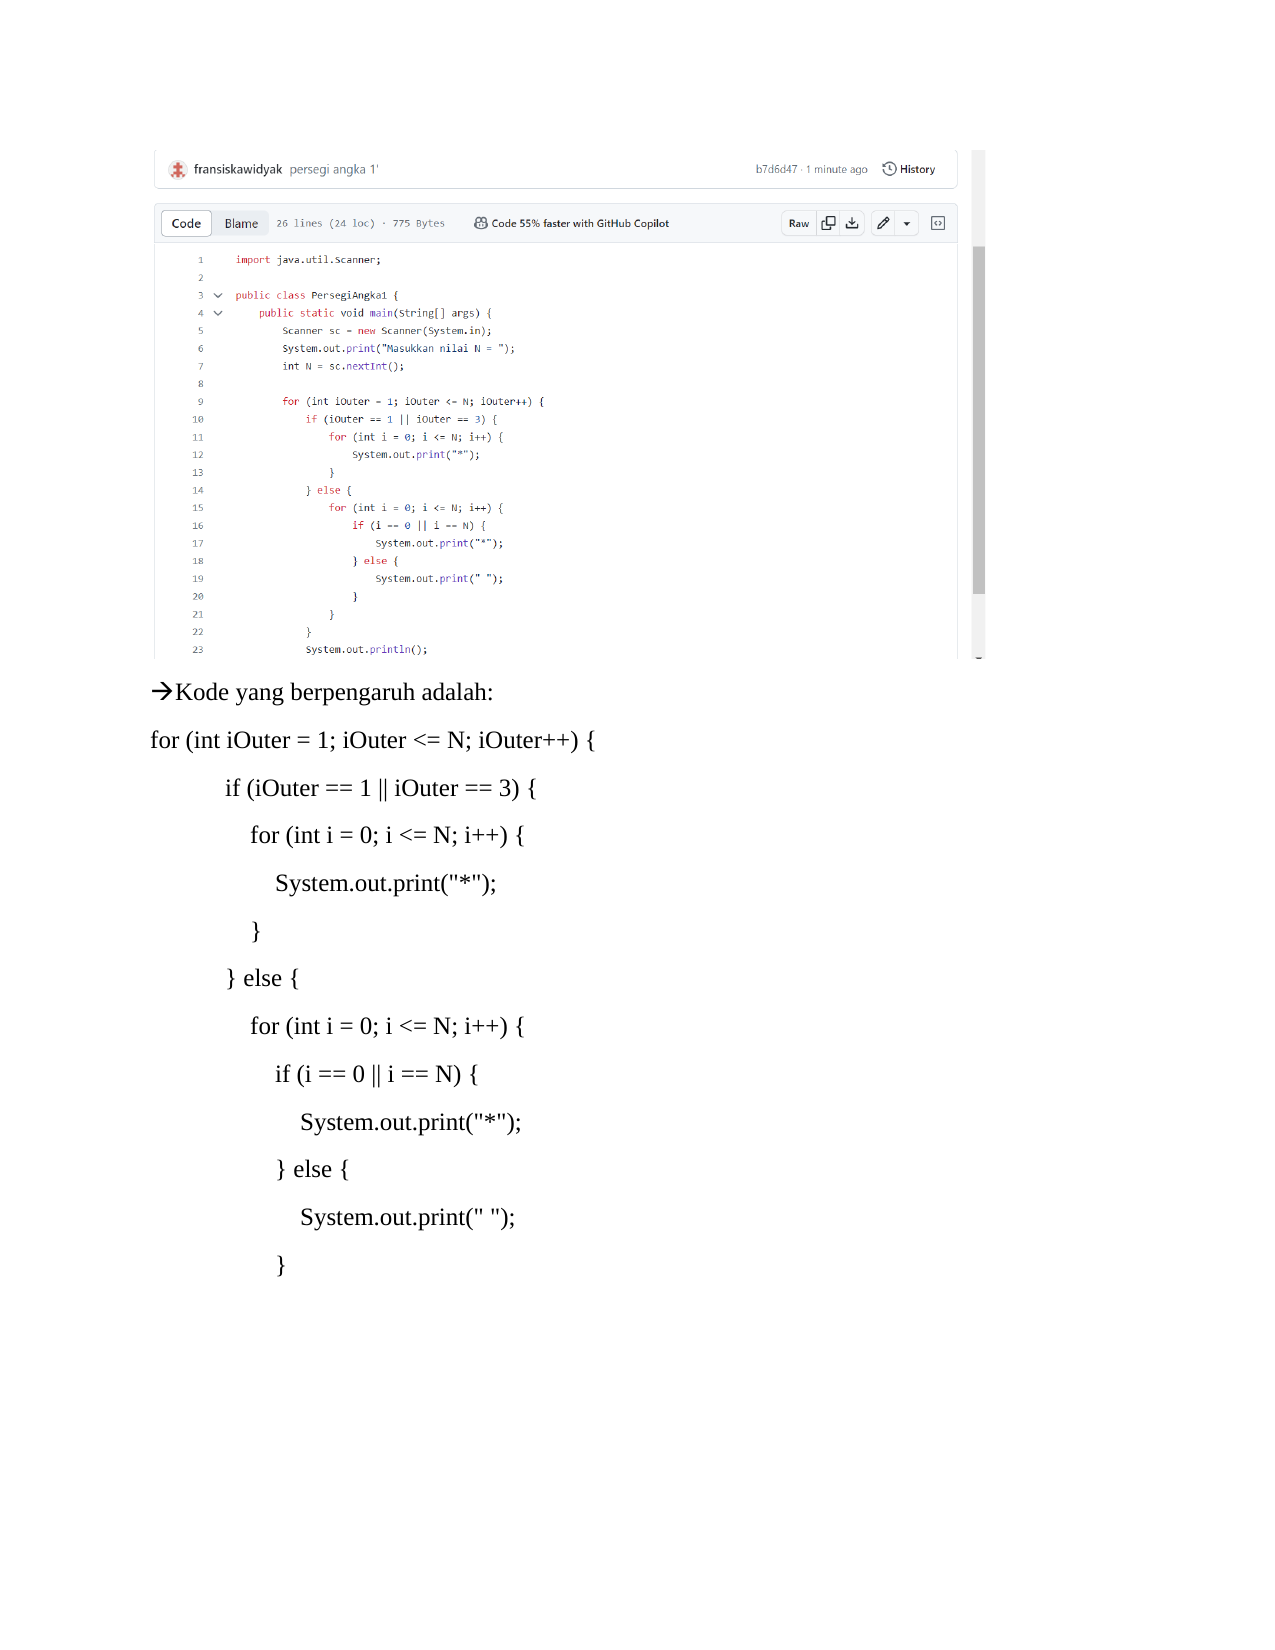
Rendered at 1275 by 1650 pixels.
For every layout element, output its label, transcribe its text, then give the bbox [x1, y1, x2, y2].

text System.out.print("*"); [150, 868, 1125, 897]
text } [150, 1250, 1125, 1278]
text System.out.print(" "); [150, 1202, 1125, 1231]
text for (int iOuter = 1; iOuter <= N; iOuter++) { [150, 725, 1125, 754]
text } else { [150, 963, 1125, 992]
text Kode yang berpengaruh adalah: [150, 677, 1125, 706]
text } else { [150, 1154, 1125, 1183]
text } [150, 916, 1125, 944]
text if (iOuter == 1 || iOuter == 3) { [150, 773, 1125, 801]
picture [150, 150, 986, 659]
text System.out.print("*"); [150, 1107, 1125, 1135]
text for (int i = 0; i <= N; i++) { [150, 820, 1125, 849]
text if (i == 0 || i == N) { [150, 1059, 1125, 1088]
text for (int i = 0; i <= N; i++) { [150, 1011, 1125, 1040]
